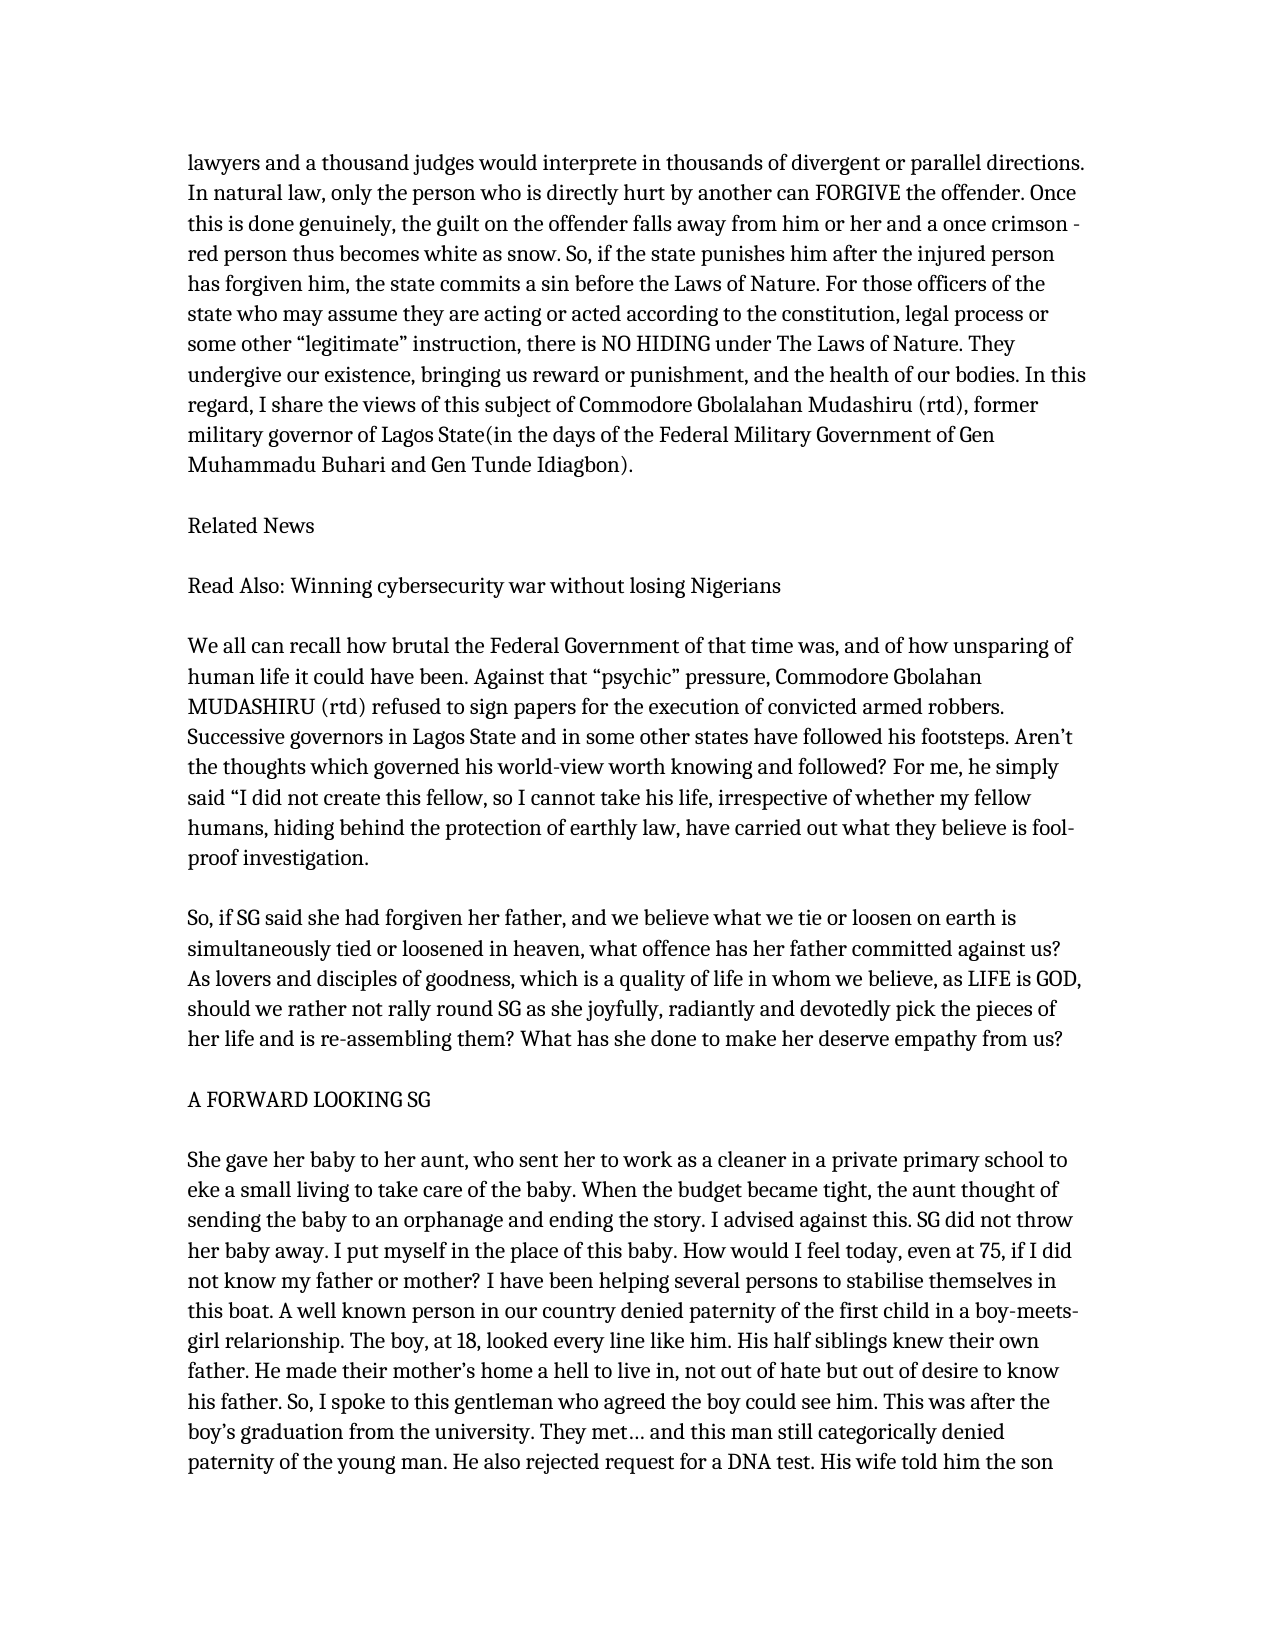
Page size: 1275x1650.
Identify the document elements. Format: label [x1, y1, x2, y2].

text [187, 150, 1087, 1475]
